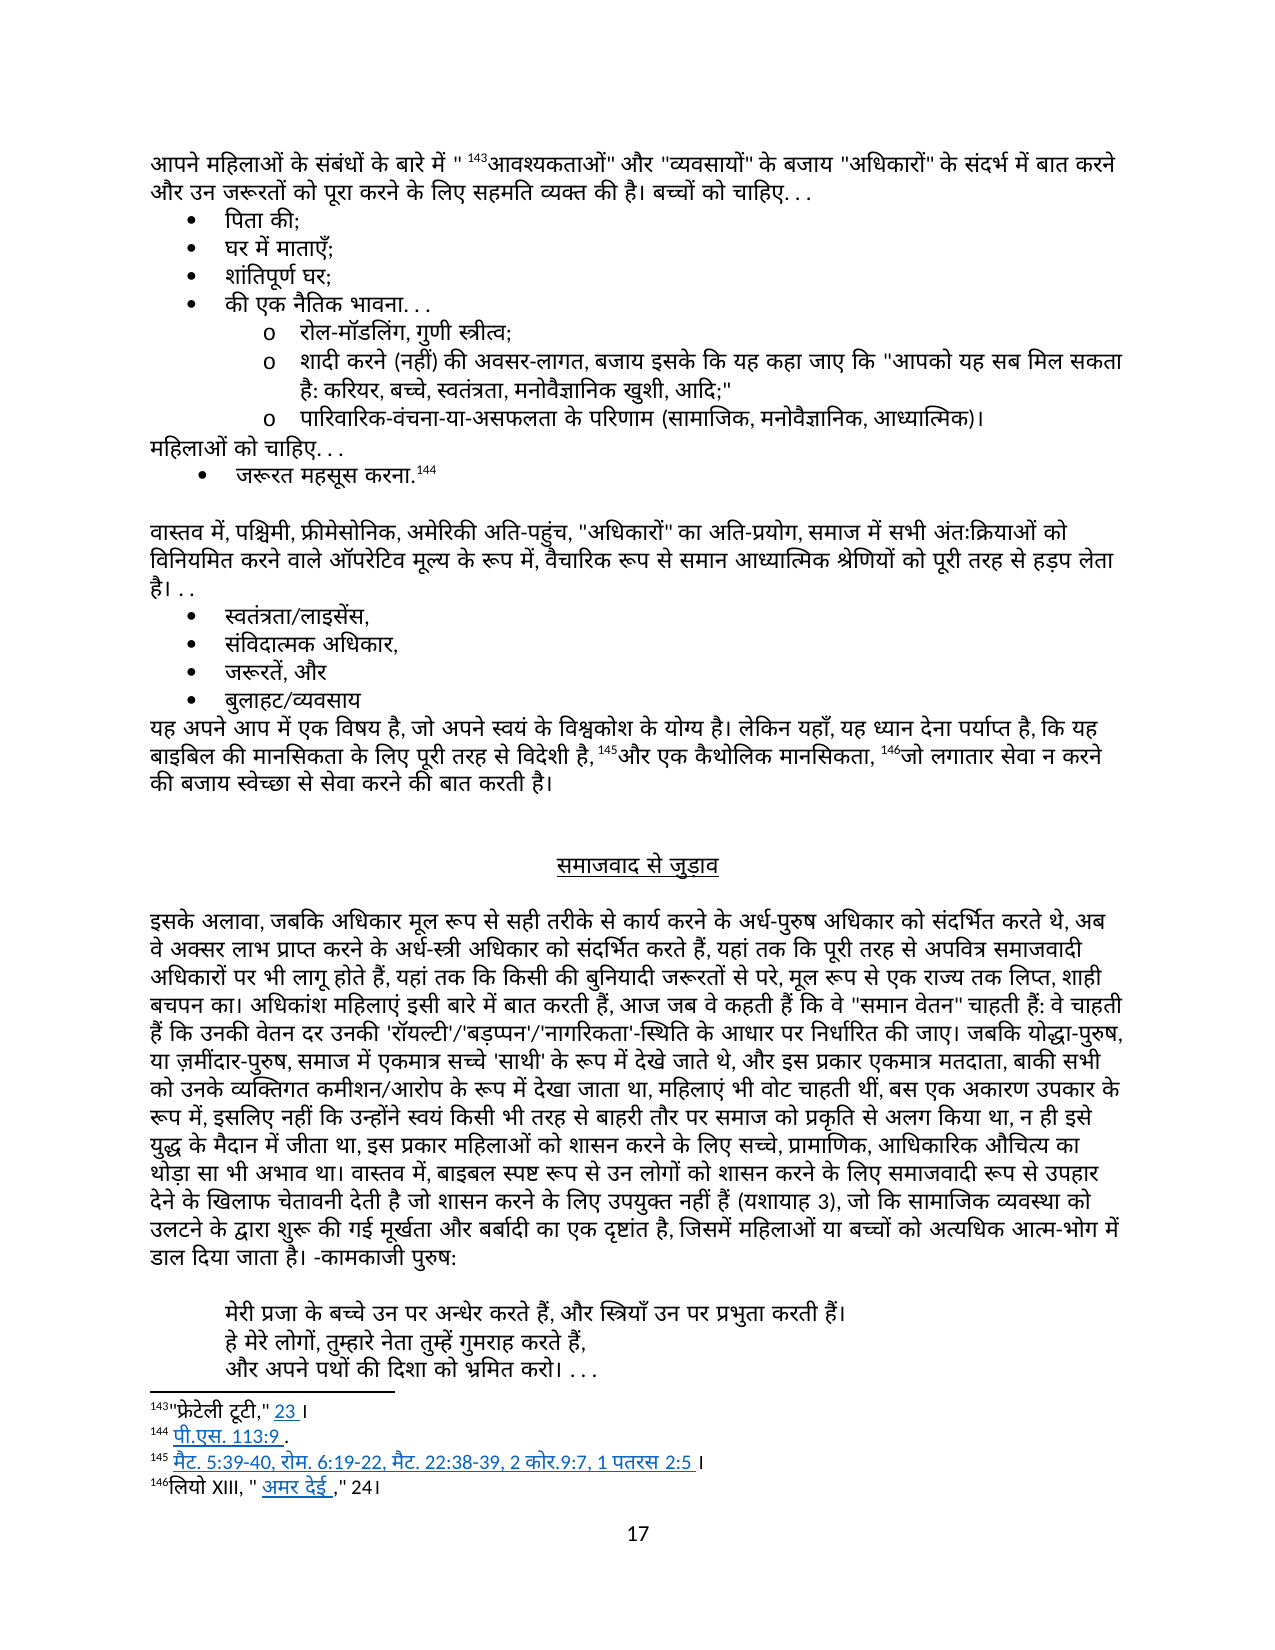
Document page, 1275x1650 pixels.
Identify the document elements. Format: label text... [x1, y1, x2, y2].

list बुलाहट/व्यवसाय [187, 686, 1125, 714]
text इसके अलावा, जबकि अधिकार मूल रूप से सही तरीके से कार्य करने के अर्ध-पुरुष अधिकार को संदर्भित करते थे, अब वे अक्सर लाभ प्राप्त करने के अर्ध-स्त्री अधिकार को संदर्भित करते हैं, यहां तक कि पूरी तरह से अपवित्र समाजवादी अधिकारों पर भी लागू होते हैं, यहां तक कि किसी की बुनियादी जरूरतों से परे, मूल रूप से एक राज्य तक लिप्त, शाही बचपन का। अधिकांश महिलाएं इसी बारे में बात करती हैं, आज जब वे कहती हैं कि वे "समान वेतन" चाहती हैं: वे चाहती हैं कि उनकी वेतन दर उनकी 'रॉयल्टी'/'बड़प्पन'/'नागरिकता'-स्थिति के आधार पर निर्धारित की जाए। जबकि योद्धा-पुरुष, या ज़मींदार-पुरुष, समाज में एकमात्र सच्चे 'साथी' के रूप में देखे जाते थे, और इस प्रकार एकमात्र मतदाता, बाकी सभी को उनके व्यक्तिगत कमीशन/आरोप के रूप में देखा जाता था, महिलाएं भी वोट चाहती थीं, बस एक अकारण उपकार के रूप में, इसलिए नहीं कि उन्होंने स्वयं किसी भी तरह से बाहरी तौर पर समाज को प्रकृति से अलग किया था, न ही इसे युद्ध के मैदान में जीता था, इस प्रकार महिलाओं को शासन करने के लिए सच्चे, प्रामाणिक, आधिकारिक औचित्य का थोड़ा सा भी अभाव था। वास्तव में, बाइबल स्पष्ट रूप से उन लोगों को शासन करने के लिए समाजवादी रूप से उपहार देने के खिलाफ चेतावनी देती है जो शासन करने के लिए उपयुक्त नहीं हैं (यशायाह 3), जो कि सामाजिक व्यवस्था को उलटने के द्वारा शुरू की गई मूर्खता और बर्बादी का एक दृष्टांत है, जिसमें महिलाओं या बच्चों को अत्यधिक आत्म-भोग में डाल दिया जाता है। -कामकाजी पुरुष: [150, 907, 1125, 1272]
list पारिवारिक-वंचना-या-असफलता के परिणाम (सामाजिक, मनोवैज्ञानिक, आध्यात्मिक)। [262, 404, 1125, 434]
list शादी करने (नहीं) की अवसर-लागत, बजाय इसके कि यह कहा जाए कि "आपको यह सब मिल सकता है: करियर, बच्चे, स्वतंत्रता, मनोवैज्ञानिक खुशी, आदि;" [262, 347, 1125, 404]
list जरूरत महसूस करना. [198, 462, 1125, 490]
list जरूरतें, और [187, 658, 1125, 686]
text हे मेरे लोगों, तुम्हारे नेता तुम्हें गुमराह करते हैं, [225, 1328, 1125, 1356]
text समाजवाद से जुड़ाव [150, 853, 1125, 879]
list की एक नैतिक भावना. . . [187, 290, 1125, 318]
text और अपने पथों की दिशा को भ्रमित करो। . . . [225, 1356, 1125, 1384]
list शांतिपूर्ण घर; [187, 262, 1125, 290]
list घर में माताएँ; [187, 234, 1125, 262]
list पिता की; [187, 206, 1125, 234]
text आपने महिलाओं के संबंधों के बारे में " आवश्यकताओं" और "व्यवसायों" के बजाय "अधिकारों" के संदर्भ में बात करने और उन जरूरतों को पूरा करने के लिए सहमति व्यक्त की है। बच्चों को चाहिए. . . [150, 150, 1125, 206]
text महिलाओं को चाहिए. . . [150, 434, 1125, 462]
text मेरी प्रजा के बच्चे उन पर अन्धेर करते हैं, और स्त्रियाँ उन पर प्रभुता करती हैं। [225, 1299, 1125, 1328]
text यह अपने आप में एक विषय है, जो अपने स्वयं के विश्वकोश के योग्य है। लेकिन यहाँ, यह ध्यान देना पर्याप्त है, कि यह बाइबिल की मानसिकता के लिए पूरी तरह से विदेशी है, और एक कैथोलिक मानसिकता, जो लगातार सेवा न करने की बजाय स्वेच्छा से सेवा करने की बात करती है। [150, 714, 1125, 797]
text वास्तव में, पश्चिमी, फ्रीमेसोनिक, अमेरिकी अति-पहुंच, "अधिकारों" का अति-प्रयोग, समाज में सभी अंतःक्रियाओं को विनियमित करने वाले ऑपरेटिव मूल्य के रूप में, वैचारिक रूप से समान आध्यात्मिक श्रेणियों को पूरी तरह से हड़प लेता है। . . [150, 518, 1125, 602]
list स्वतंत्रता/लाइसेंस, [187, 602, 1125, 630]
list रोल-मॉडलिंग, गुणी स्त्रीत्व; [262, 318, 1125, 347]
list संविदात्मक अधिकार, [187, 630, 1125, 658]
